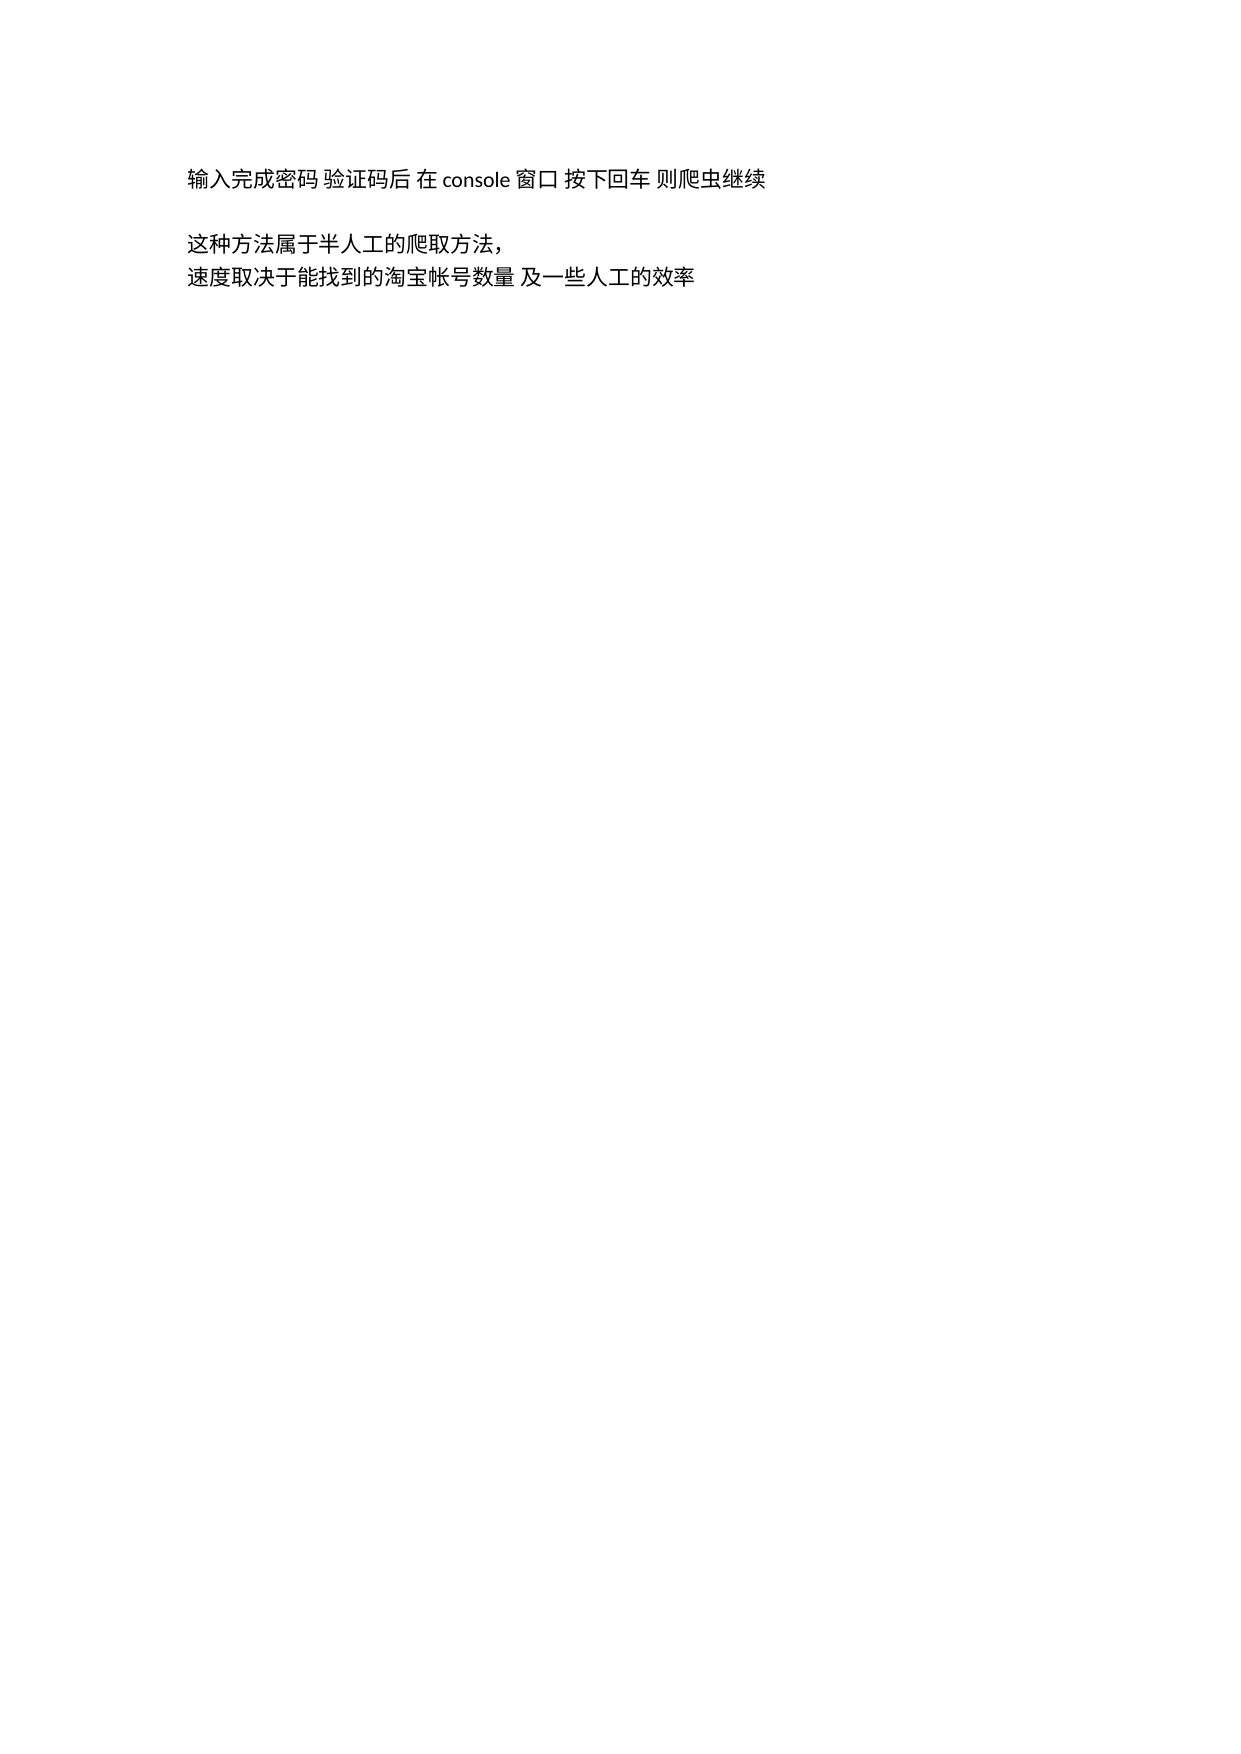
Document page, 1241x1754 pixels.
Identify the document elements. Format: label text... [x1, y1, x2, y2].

text 这种方法属于半人工的爬取方法， [187, 227, 1053, 259]
text 速度取决于能找到的淘宝帐号数量 及一些人工的效率 [187, 259, 1053, 292]
text 输入完成密码 验证码后 在console 窗口 按下回车 则爬虫继续 [187, 162, 1053, 194]
